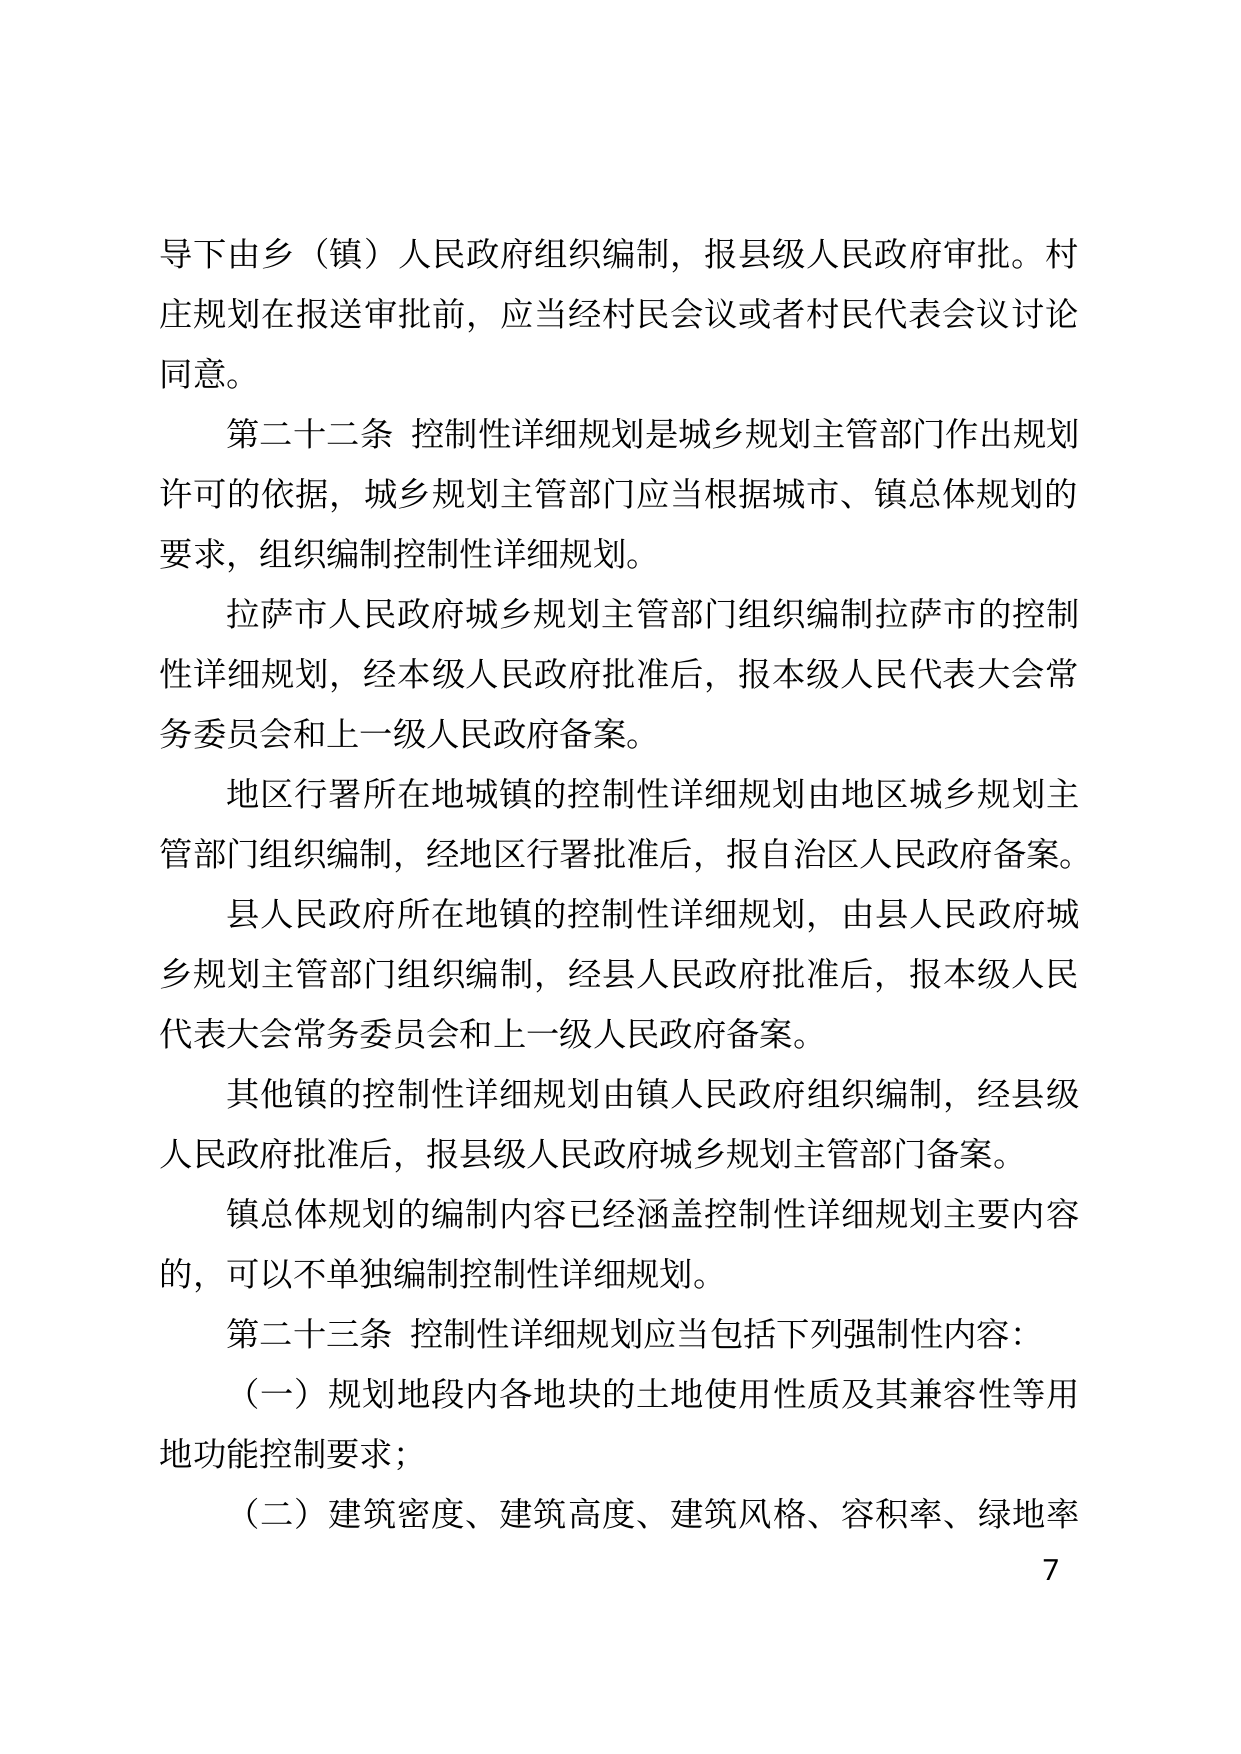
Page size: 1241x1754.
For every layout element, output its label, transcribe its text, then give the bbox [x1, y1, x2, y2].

text 镇总体规划的编制内容已经涵盖控制性详细规划主要内容的，可以不单独编制控制性详细规划。 [159, 1178, 1081, 1298]
text 第二十二条 控制性详细规划是城乡规划主管部门作出规划许可的依据，城乡规划主管部门应当根据城市、镇总体规划的要求，组织编制控制性详细规划。 [159, 398, 1081, 578]
text （一）规划地段内各地块的土地使用性质及其兼容性等用地功能控制要求； [159, 1358, 1081, 1478]
text 拉萨市人民政府城乡规划主管部门组织编制拉萨市的控制性详细规划，经本级人民政府批准后，报本级人民代表大会常务委员会和上一级人民政府备案。 [159, 578, 1081, 758]
text 县人民政府所在地镇的控制性详细规划，由县人民政府城乡规划主管部门组织编制，经县人民政府批准后，报本级人民代表大会常务委员会和上一级人民政府备案。 [159, 878, 1081, 1058]
text 其他镇的控制性详细规划由镇人民政府组织编制，经县级人民政府批准后，报县级人民政府城乡规划主管部门备案。 [159, 1058, 1081, 1178]
text 地区行署所在地城镇的控制性详细规划由地区城乡规划主管部门组织编制，经地区行署批准后，报自治区人民政府备案。 [159, 758, 1081, 878]
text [159, 1478, 1081, 1538]
text 第二十三条 控制性详细规划应当包括下列强制性内容： [159, 1298, 1081, 1358]
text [159, 218, 1081, 398]
